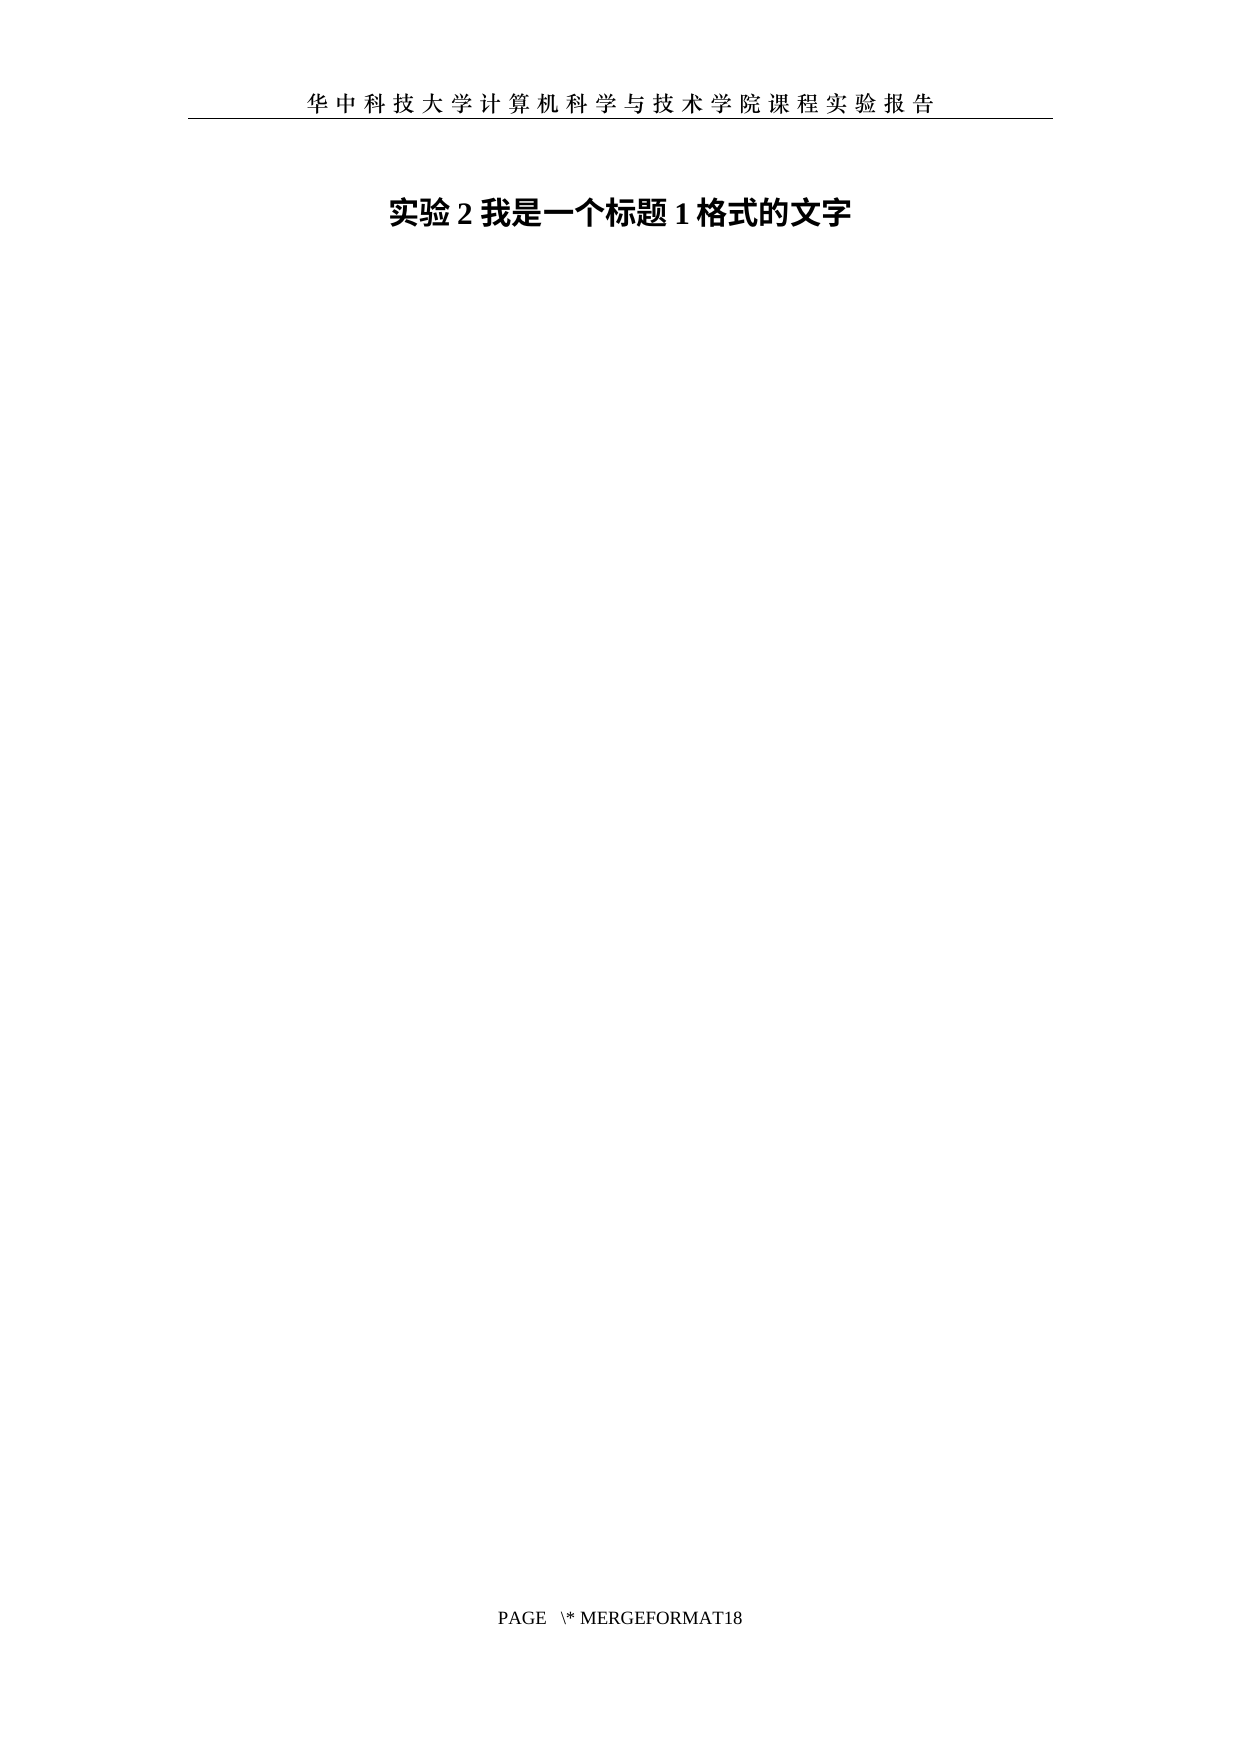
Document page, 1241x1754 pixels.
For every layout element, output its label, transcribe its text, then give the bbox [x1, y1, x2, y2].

subtitle 实验2 我是一个标题1格式的文字 [187, 188, 1053, 233]
